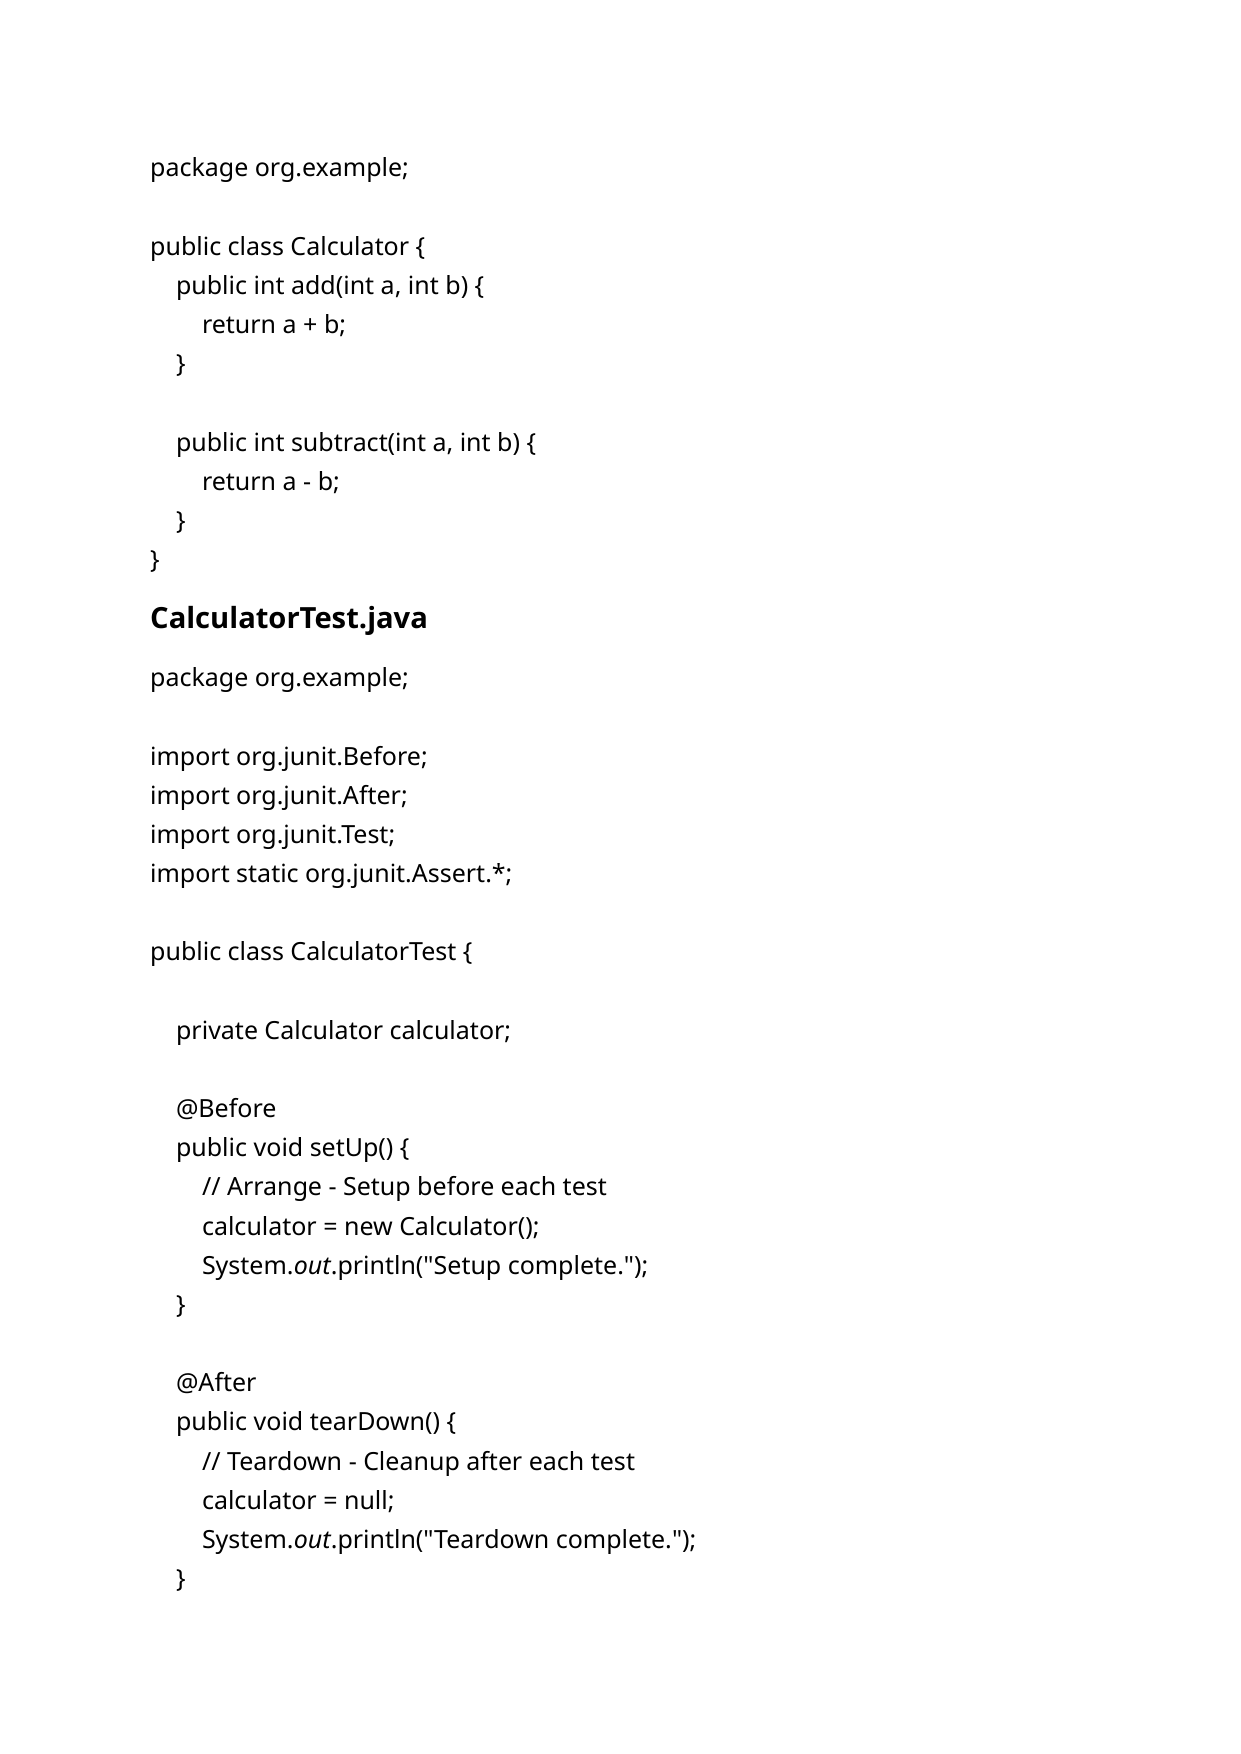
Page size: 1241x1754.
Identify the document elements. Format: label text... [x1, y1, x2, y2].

text CalculatorTest.java [150, 597, 1090, 637]
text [150, 660, 1090, 1595]
text package org.example; public class Calculator { public int add(int a, int b) { return a + b; } public int subtract(int a, int b) { return a - b; } } [150, 150, 1090, 576]
